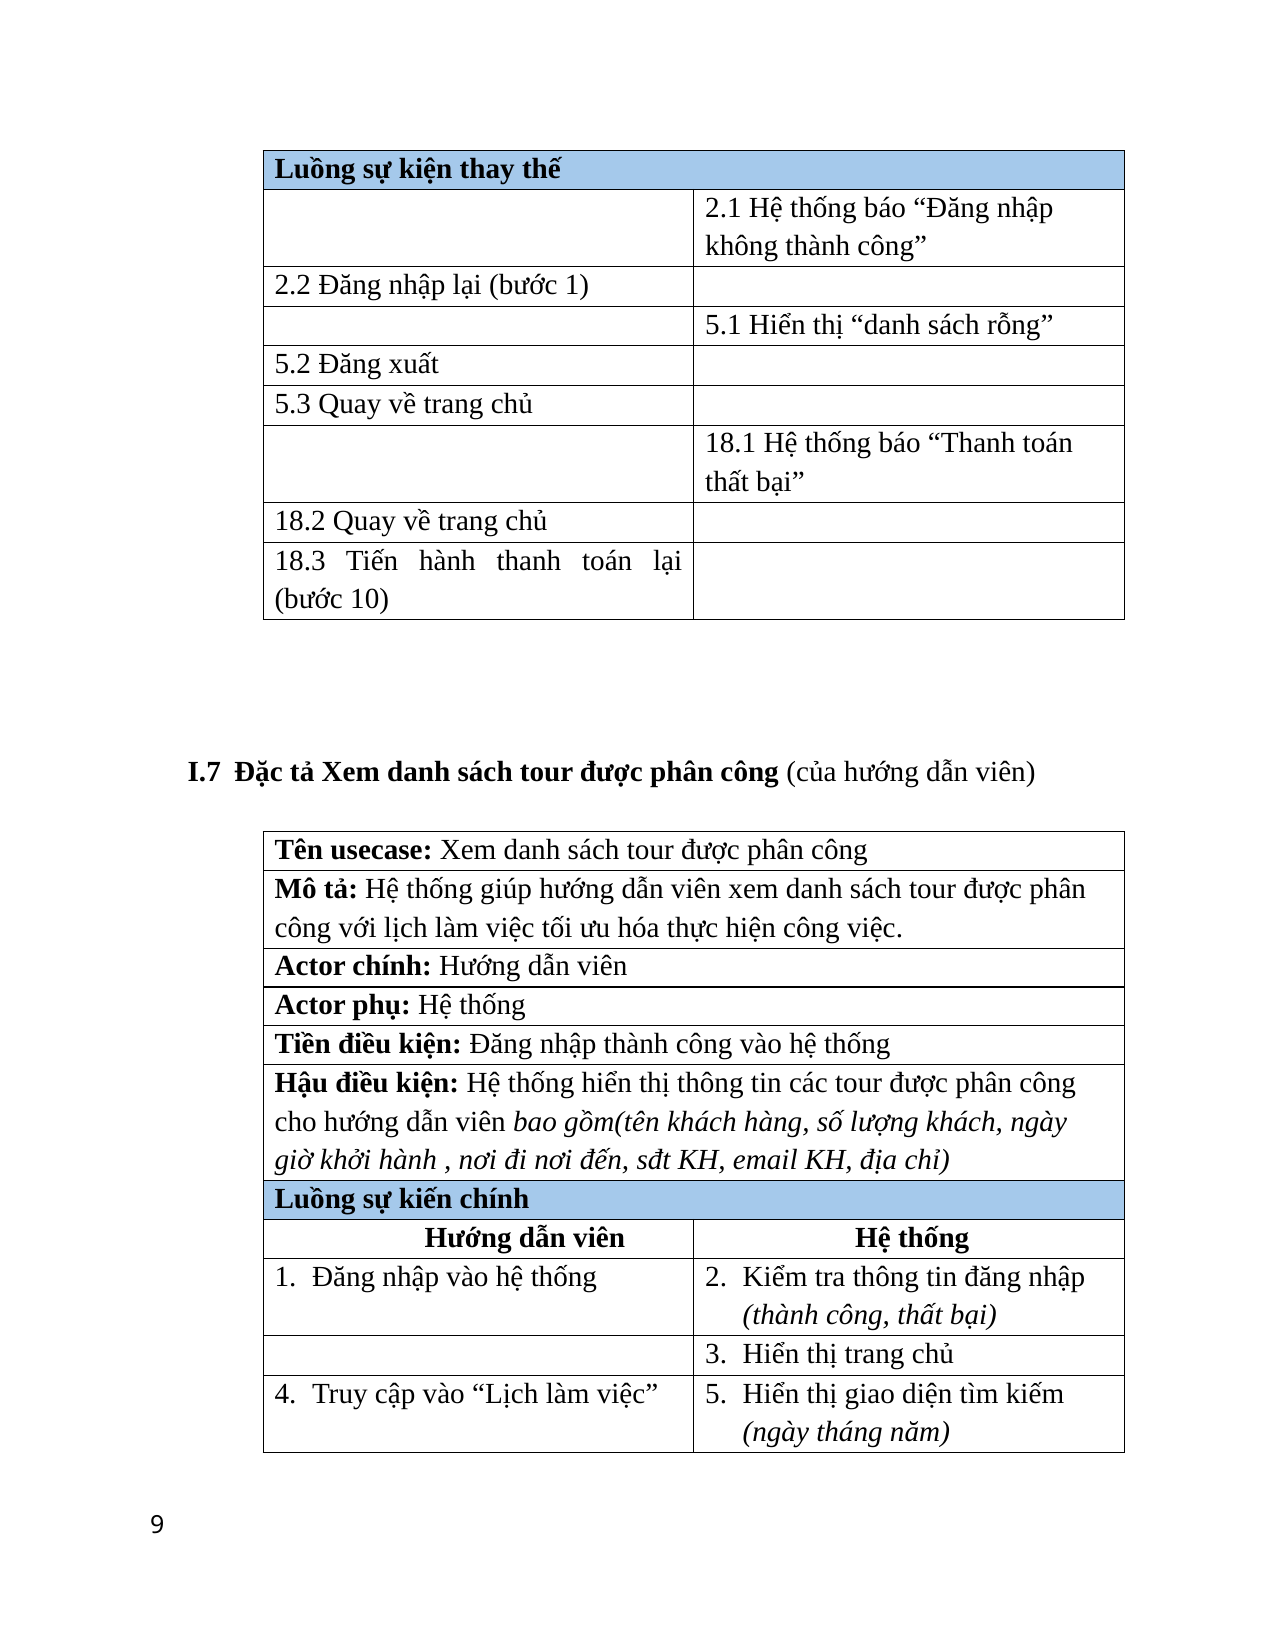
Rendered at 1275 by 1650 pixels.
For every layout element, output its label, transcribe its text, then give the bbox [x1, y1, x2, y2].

table_cell [694, 267, 1124, 306]
table_header Tên usecase: Xem danh sách tour được phân công [264, 832, 1124, 870]
table_cell Hệ thống [694, 1220, 1124, 1258]
table_cell Hậu điều kiện: Hệ thống hiển thị thông tin các tour được phân công cho hướng dẫn viên bao gồm(tên khách hàng, số lượng khách, ngày giờ khởi hành , nơi đi nơi đến, sđt KH, email KH, địa chỉ) [264, 1065, 1124, 1180]
table_cell 5.1 Hiển thị “danh sách rỗng” [694, 307, 1124, 345]
table_cell Hiển thị trang chủ [694, 1336, 1124, 1375]
table_cell 18.1 Hệ thống báo “Thanh toán thất bại” [694, 426, 1124, 502]
table_cell 2.1 Hệ thống báo “Đăng nhập không thành công” [694, 190, 1124, 266]
table_cell 2.2 Đăng nhập lại (bước 1) [264, 267, 693, 306]
table_cell [694, 543, 1124, 619]
table_cell Tiền điều kiện: Đăng nhập thành công vào hệ thống [264, 1026, 1124, 1064]
table_cell [264, 426, 693, 502]
table_cell Actor chính: Hướng dẫn viên [264, 949, 1124, 986]
table_cell Hiển thị giao diện tìm kiếm (ngày tháng năm) [694, 1376, 1124, 1452]
table_cell [694, 503, 1124, 542]
list Đặc tả Xem danh sách tour được phân công (của hướng dẫn viên) [187, 754, 1125, 788]
table_cell [694, 386, 1124, 424]
table_cell [694, 346, 1124, 385]
table_cell Luồng sự kiến chính [264, 1181, 1124, 1219]
table_cell Hướng dẫn viên [264, 1220, 693, 1258]
table_cell 5.2 Đăng xuất [264, 346, 693, 385]
table_cell Truy cập vào “Lịch làm việc” [264, 1376, 693, 1452]
table_cell Đăng nhập vào hệ thống [264, 1259, 693, 1335]
table_cell 18.2 Quay về trang chủ [264, 503, 693, 542]
table_cell Luồng sự kiện thay thế [264, 151, 1124, 189]
table_cell Actor phụ: Hệ thống [264, 988, 1124, 1025]
table_cell Kiểm tra thông tin đăng nhập (thành công, thất bại) [694, 1259, 1124, 1335]
table_cell 5.3 Quay về trang chủ [264, 386, 693, 424]
table_cell [264, 190, 693, 266]
table_cell 18.3 Tiến hành thanh toán lại (bước 10) [264, 543, 693, 619]
table_cell Mô tả: Hệ thống giúp hướng dẫn viên xem danh sách tour được phân công với lịch làm việc tối ưu hóa thực hiện công việc. [264, 871, 1124, 947]
table_cell [264, 1336, 693, 1375]
table_cell [264, 307, 693, 345]
